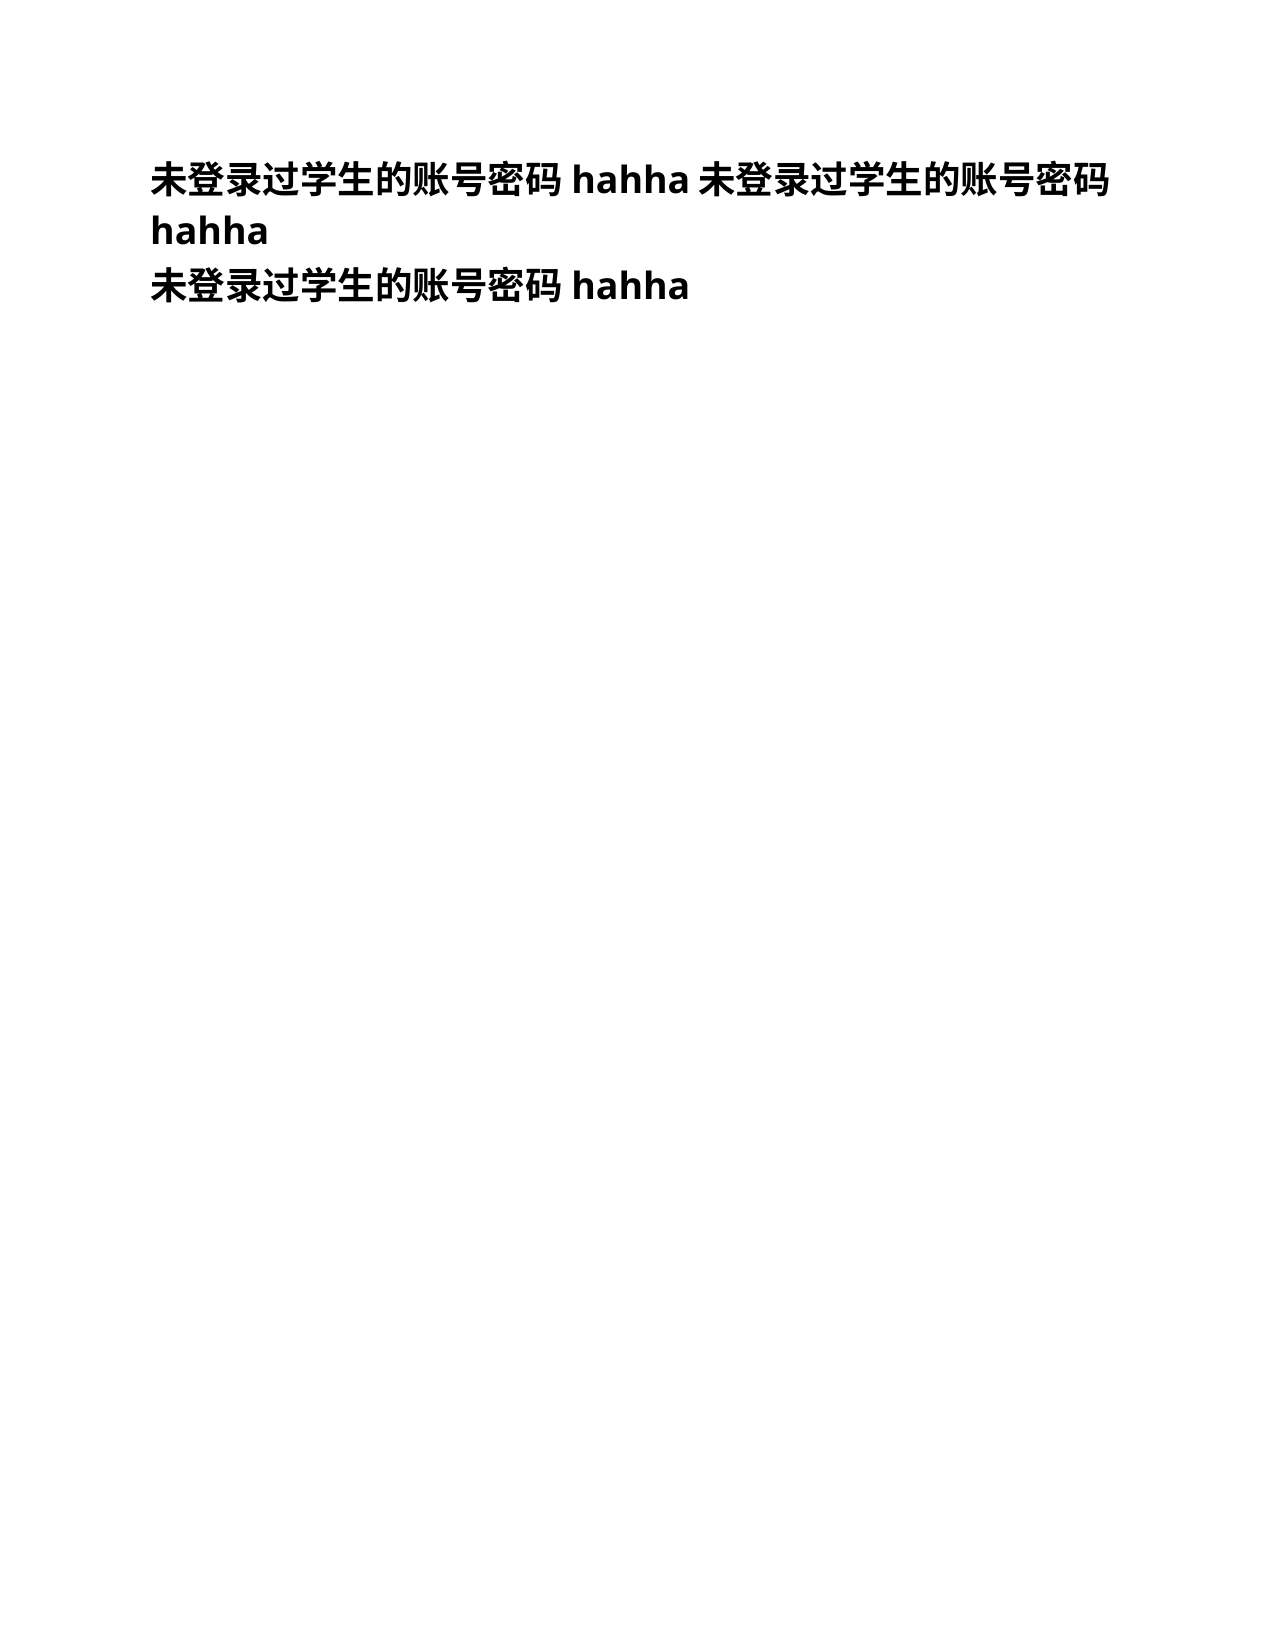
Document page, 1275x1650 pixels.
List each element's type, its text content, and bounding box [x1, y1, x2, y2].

text 未登录过学生的账号密码 hahha未登录过学生的账号密码 hahha 未登录过学生的账号密码 hahha [150, 150, 1125, 310]
